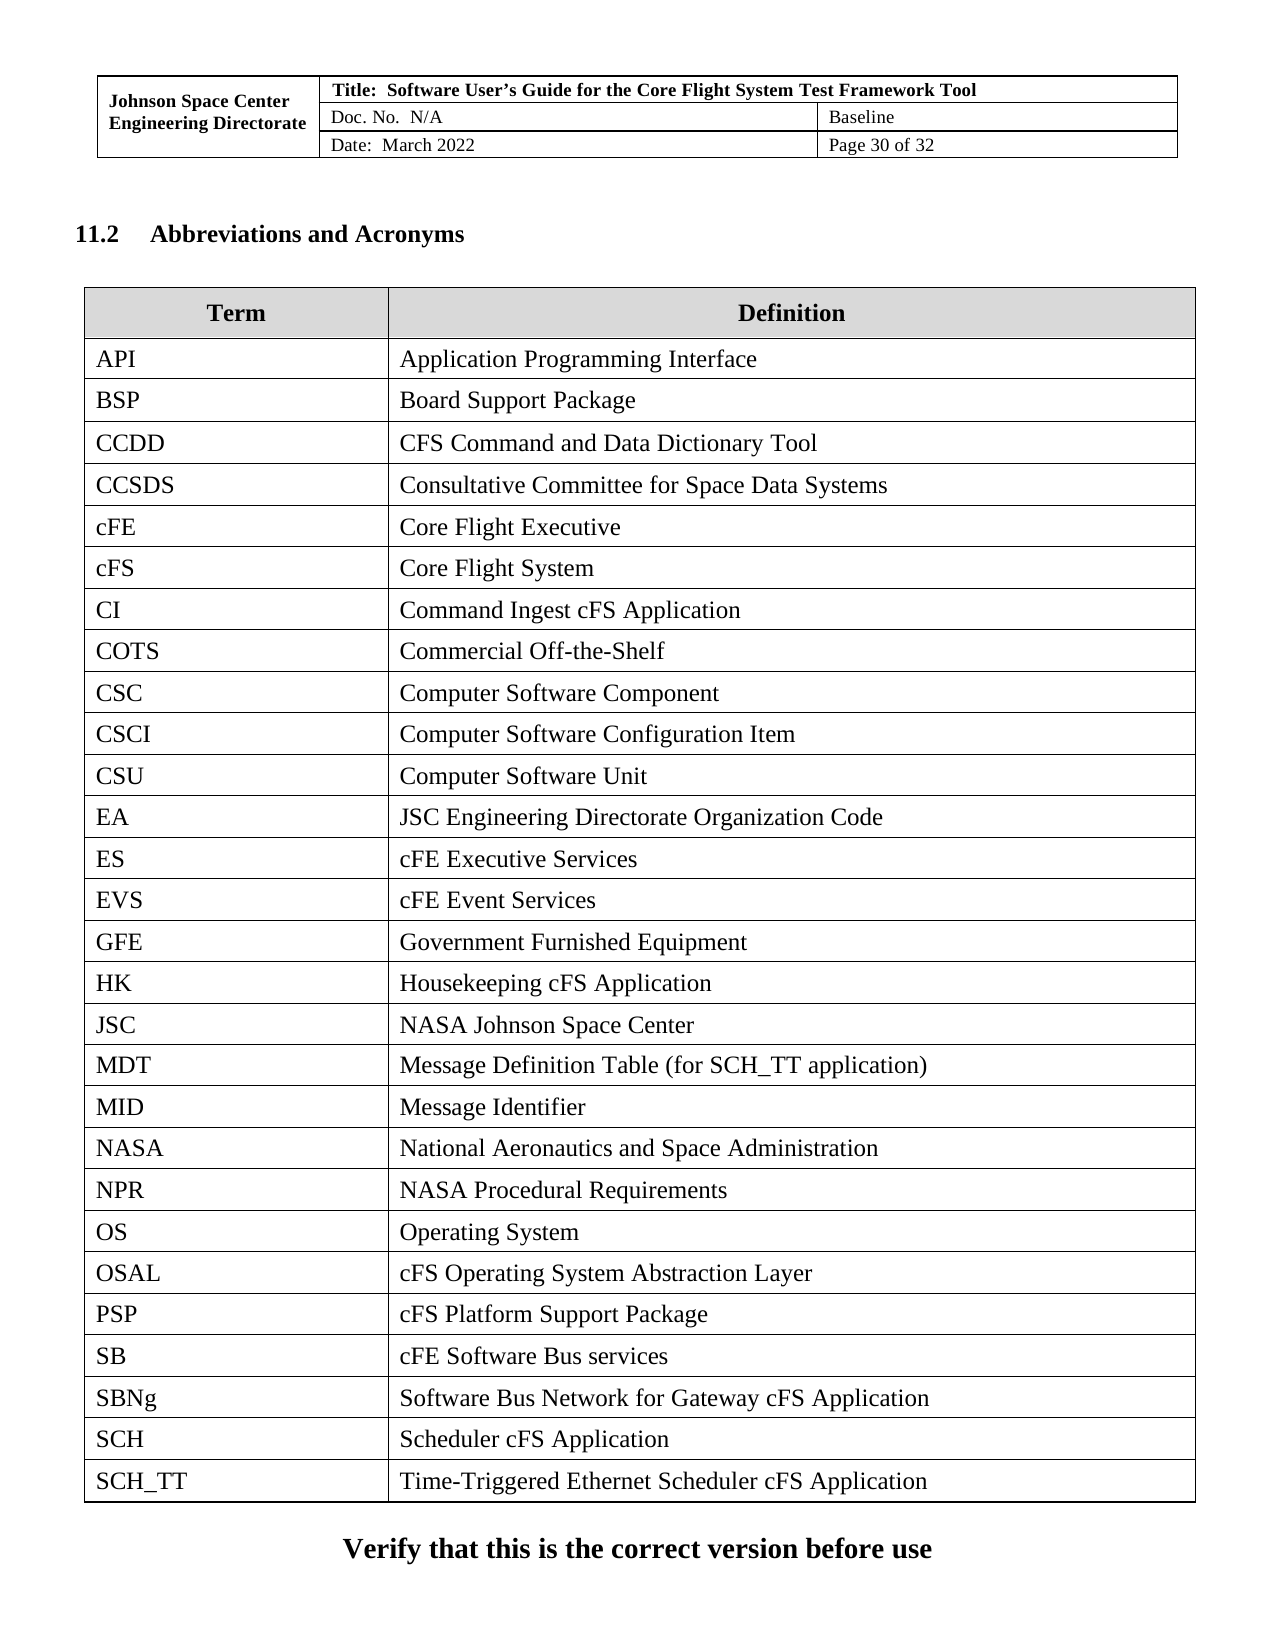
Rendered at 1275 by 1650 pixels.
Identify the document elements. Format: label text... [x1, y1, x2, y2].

table_cell SBNg [85, 1377, 388, 1417]
table_cell EVS [85, 879, 388, 920]
table_cell Computer Software Component [389, 672, 1195, 712]
table_cell Core Flight System [389, 547, 1195, 588]
table_cell cFE [85, 506, 388, 546]
table_header Definition [389, 288, 1195, 337]
table_cell Computer Software Unit [389, 755, 1195, 795]
table_cell HK [85, 962, 388, 1003]
table_cell Government Furnished Equipment [389, 921, 1195, 961]
table_cell MDT [85, 1045, 388, 1085]
table_cell OS [85, 1211, 388, 1251]
table_cell Time-Triggered Ethernet Scheduler cFS Application [389, 1460, 1195, 1501]
table_cell SCH_TT [85, 1460, 388, 1501]
table_cell NASA Johnson Space Center [389, 1004, 1195, 1044]
table_cell Software Bus Network for Gateway cFS Application [389, 1377, 1195, 1417]
table_cell BSP [85, 379, 388, 421]
table_cell CCDD [85, 422, 388, 463]
table_cell JSC [85, 1004, 388, 1044]
table_cell EA [85, 796, 388, 837]
table_cell CSCI [85, 713, 388, 754]
table_cell cFE Event Services [389, 879, 1195, 920]
table_cell Board Support Package [389, 379, 1195, 421]
table_cell ES [85, 838, 388, 878]
table_cell JSC Engineering Directorate Organization Code [389, 796, 1195, 837]
table_cell PSP [85, 1294, 388, 1334]
table_cell CI [85, 589, 388, 629]
table_cell GFE [85, 921, 388, 961]
table_cell COTS [85, 630, 388, 671]
table_cell Core Flight Executive [389, 506, 1195, 546]
table_cell cFE Software Bus services [389, 1335, 1195, 1376]
table_cell Application Programming Interface [389, 339, 1195, 378]
table_cell Housekeeping cFS Application [389, 962, 1195, 1003]
table_cell CCSDS [85, 464, 388, 505]
table_cell API [85, 339, 388, 378]
table_cell Computer Software Configuration Item [389, 713, 1195, 754]
table_cell OSAL [85, 1252, 388, 1293]
table_cell Scheduler cFS Application [389, 1418, 1195, 1459]
subtitle Abbreviations and Acronyms [75, 219, 1200, 248]
table_cell National Aeronautics and Space Administration [389, 1128, 1195, 1168]
table_cell Commercial Off-the-Shelf [389, 630, 1195, 671]
table_cell SB [85, 1335, 388, 1376]
table_cell Operating System [389, 1211, 1195, 1251]
table_cell Message Definition Table (for SCH_TT application) [389, 1045, 1195, 1085]
table_cell NASA Procedural Requirements [389, 1169, 1195, 1210]
table_cell Command Ingest cFS Application [389, 589, 1195, 629]
table_cell NPR [85, 1169, 388, 1210]
table_cell MID [85, 1086, 388, 1127]
table_cell CSU [85, 755, 388, 795]
table_cell cFS Platform Support Package [389, 1294, 1195, 1334]
table_cell SCH [85, 1418, 388, 1459]
table_cell CSC [85, 672, 388, 712]
table_header Term [85, 288, 388, 337]
table_cell cFS [85, 547, 388, 588]
table_cell CFS Command and Data Dictionary Tool [389, 422, 1195, 463]
table_cell cFE Executive Services [389, 838, 1195, 878]
table_cell NASA [85, 1128, 388, 1168]
table_cell cFS Operating System Abstraction Layer [389, 1252, 1195, 1293]
table_cell Consultative Committee for Space Data Systems [389, 464, 1195, 505]
table_cell Message Identifier [389, 1086, 1195, 1127]
